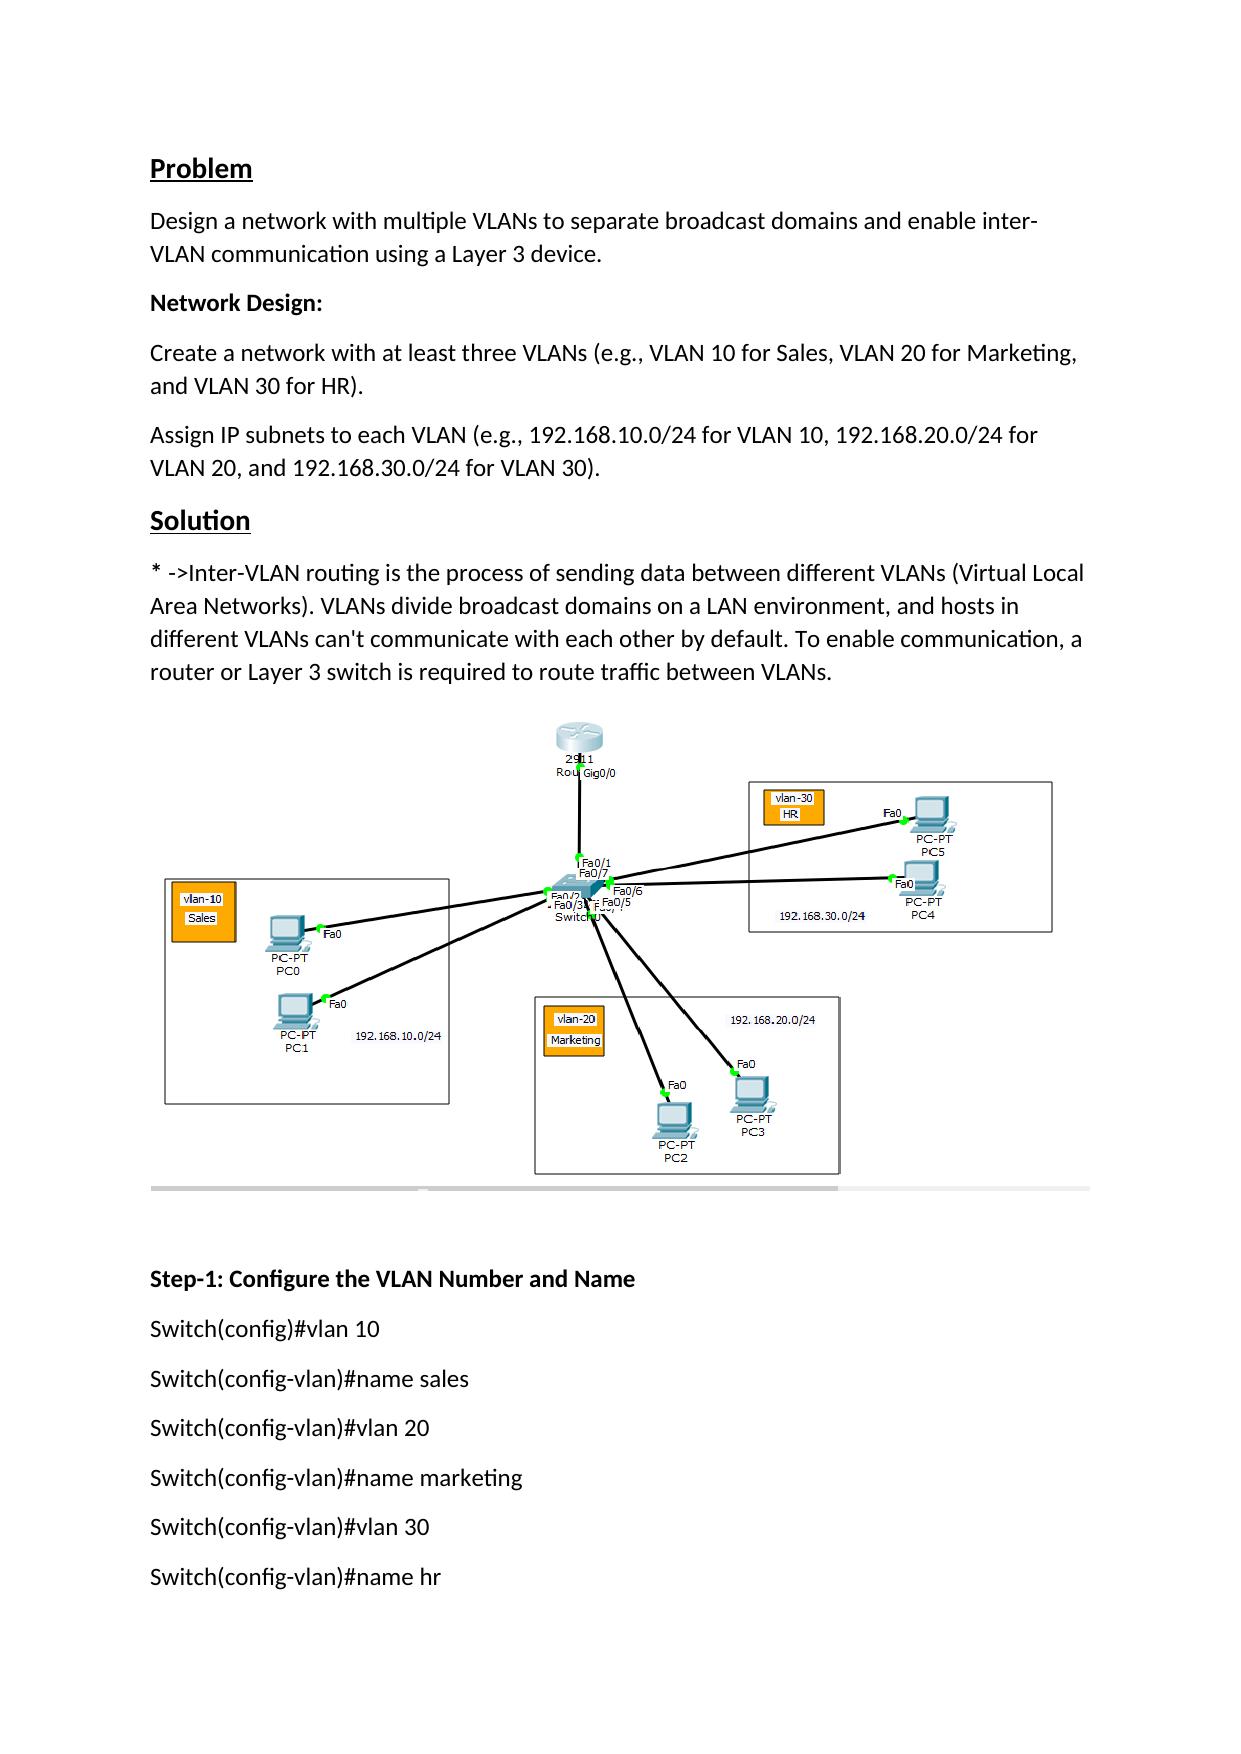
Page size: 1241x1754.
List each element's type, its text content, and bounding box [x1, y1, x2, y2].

text Switch(config-vlan)#vlan 30 [150, 1512, 1090, 1542]
text Switch(config-vlan)#name hr [150, 1561, 1090, 1592]
text * ->Inter-VLAN routing is the process of sending data between different VLANs (Virtual Local Area Networks). VLANs divide broadcast domains on a LAN environment, and hosts in different VLANs can't communicate with each other by default. To enable communication, a router or Layer 3 switch is required to route traffic between VLANs. [150, 557, 1090, 687]
text Step-1: Configure the VLAN Number and Name [150, 1264, 1090, 1294]
picture [151, 709, 1091, 1191]
text Solution [150, 502, 1090, 538]
text Design a network with multiple VLANs to separate broadcast domains and enable inter-VLAN communication using a Layer 3 device. [150, 205, 1090, 268]
text Network Design: [150, 288, 1090, 318]
text Assign IP subnets to each VLAN (e.g., 192.168.10.0/24 for VLAN 10, 192.168.20.0/24 for VLAN 20, and 192.168.30.0/24 for VLAN 30). [150, 420, 1090, 483]
text Problem [150, 150, 1090, 186]
text Create a network with at least three VLANs (e.g., VLAN 10 for Sales, VLAN 20 for Marketing, and VLAN 30 for HR). [150, 337, 1090, 401]
text Switch(config-vlan)#name marketing [150, 1462, 1090, 1492]
text Switch(config)#vlan 10 [150, 1313, 1090, 1344]
text Switch(config-vlan)#name sales [150, 1363, 1090, 1393]
text Switch(config-vlan)#vlan 20 [150, 1412, 1090, 1443]
